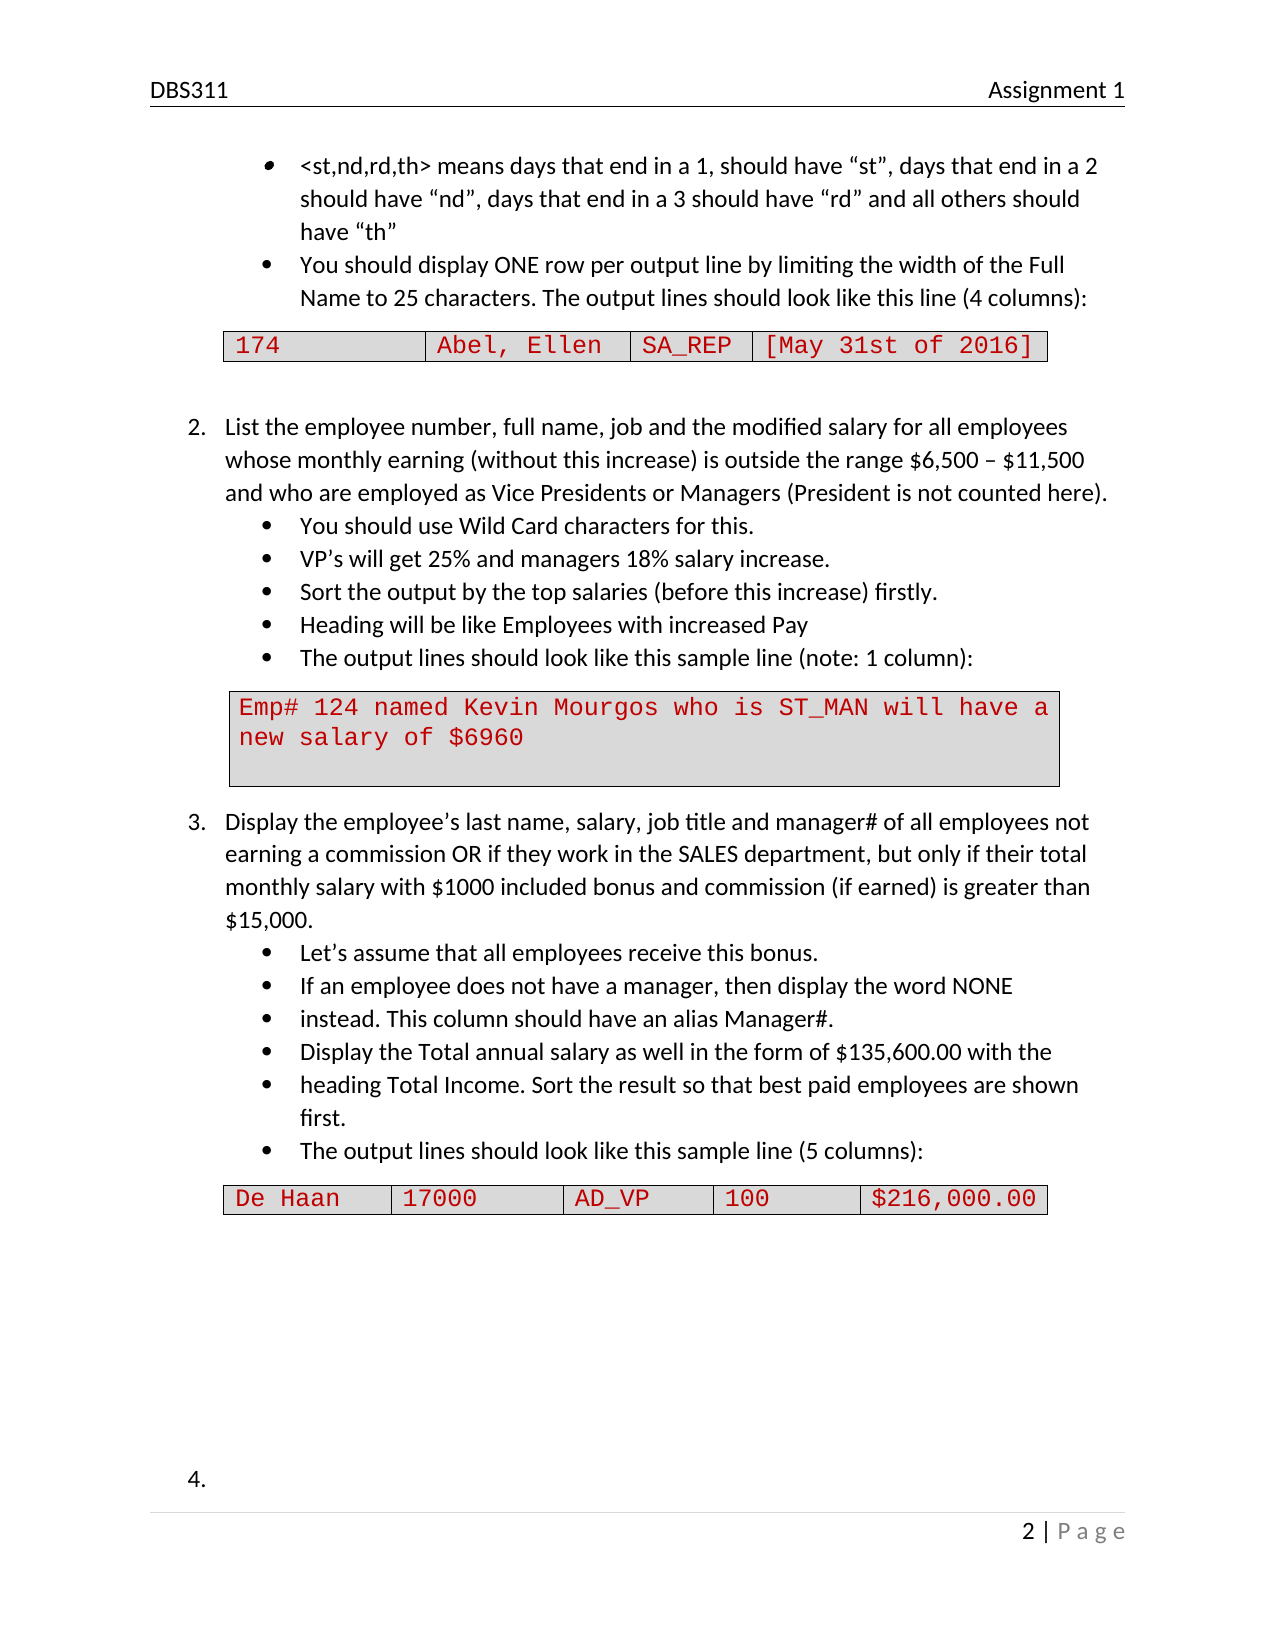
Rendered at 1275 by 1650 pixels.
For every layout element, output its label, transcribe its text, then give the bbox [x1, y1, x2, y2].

table_header AD_VP [564, 1186, 713, 1214]
table_header 100 [714, 1186, 860, 1214]
list List the employee number, full name, job and the modified salary for all employees whose monthly earning (without this increase) is outside the range $6,500 – $11,500 and who are employed as Vice Presidents or Managers (President is not counted here). [187, 411, 1125, 508]
table_header De Haan [224, 1186, 391, 1214]
table_header SA_REP [631, 332, 752, 361]
list VP’s will get 25% and managers 18% salary increase. [262, 543, 1125, 573]
table_header 17000 [392, 1186, 563, 1214]
list The output lines should look like this sample line (5 columns): [262, 1135, 1125, 1165]
table_header $216,000.00 [861, 1186, 1047, 1214]
list <st,nd,rd,th> means days that end in a 1, should have “st”, days that end in a 2 should have “nd”, days that end in a 3 should have “rd” and all others should have “th” [262, 150, 1125, 246]
table_header 174 [224, 332, 425, 361]
list You should use Wild Card characters for this. [262, 510, 1125, 541]
list You should display ONE row per output line by limiting the width of the Full Name to 25 characters. The output lines should look like this line (4 columns): [262, 249, 1125, 312]
list The output lines should look like this sample line (note: 1 column): [262, 642, 1125, 672]
list Let’s assume that all employees receive this bonus. [262, 937, 1125, 968]
list Display the employee’s last name, salary, job title and manager# of all employees not earning a commission OR if they work in the SALES department, but only if their total monthly salary with $1000 included bonus and commission (if earned) is greater than $15,000. [187, 806, 1125, 935]
list If an employee does not have a manager, then display the word NONE [262, 970, 1125, 1001]
list instead. This column should have an alias Manager#. [262, 1003, 1125, 1034]
list heading Total Income. Sort the result so that best paid employees are shown first. [262, 1069, 1125, 1132]
list Sort the output by the top salaries (before this increase) firstly. [262, 576, 1125, 606]
list Display the Total annual salary as well in the form of $135,600.00 with the [262, 1036, 1125, 1067]
table_header Abel, Ellen [426, 332, 630, 361]
list Heading will be like Employees with increased Pay [262, 609, 1125, 639]
table_header [May 31st of 2016] [753, 332, 1047, 361]
text Emp# 124 named Kevin Mourgos who is ST_MAN will have a new salary of $6960 [230, 692, 1059, 786]
